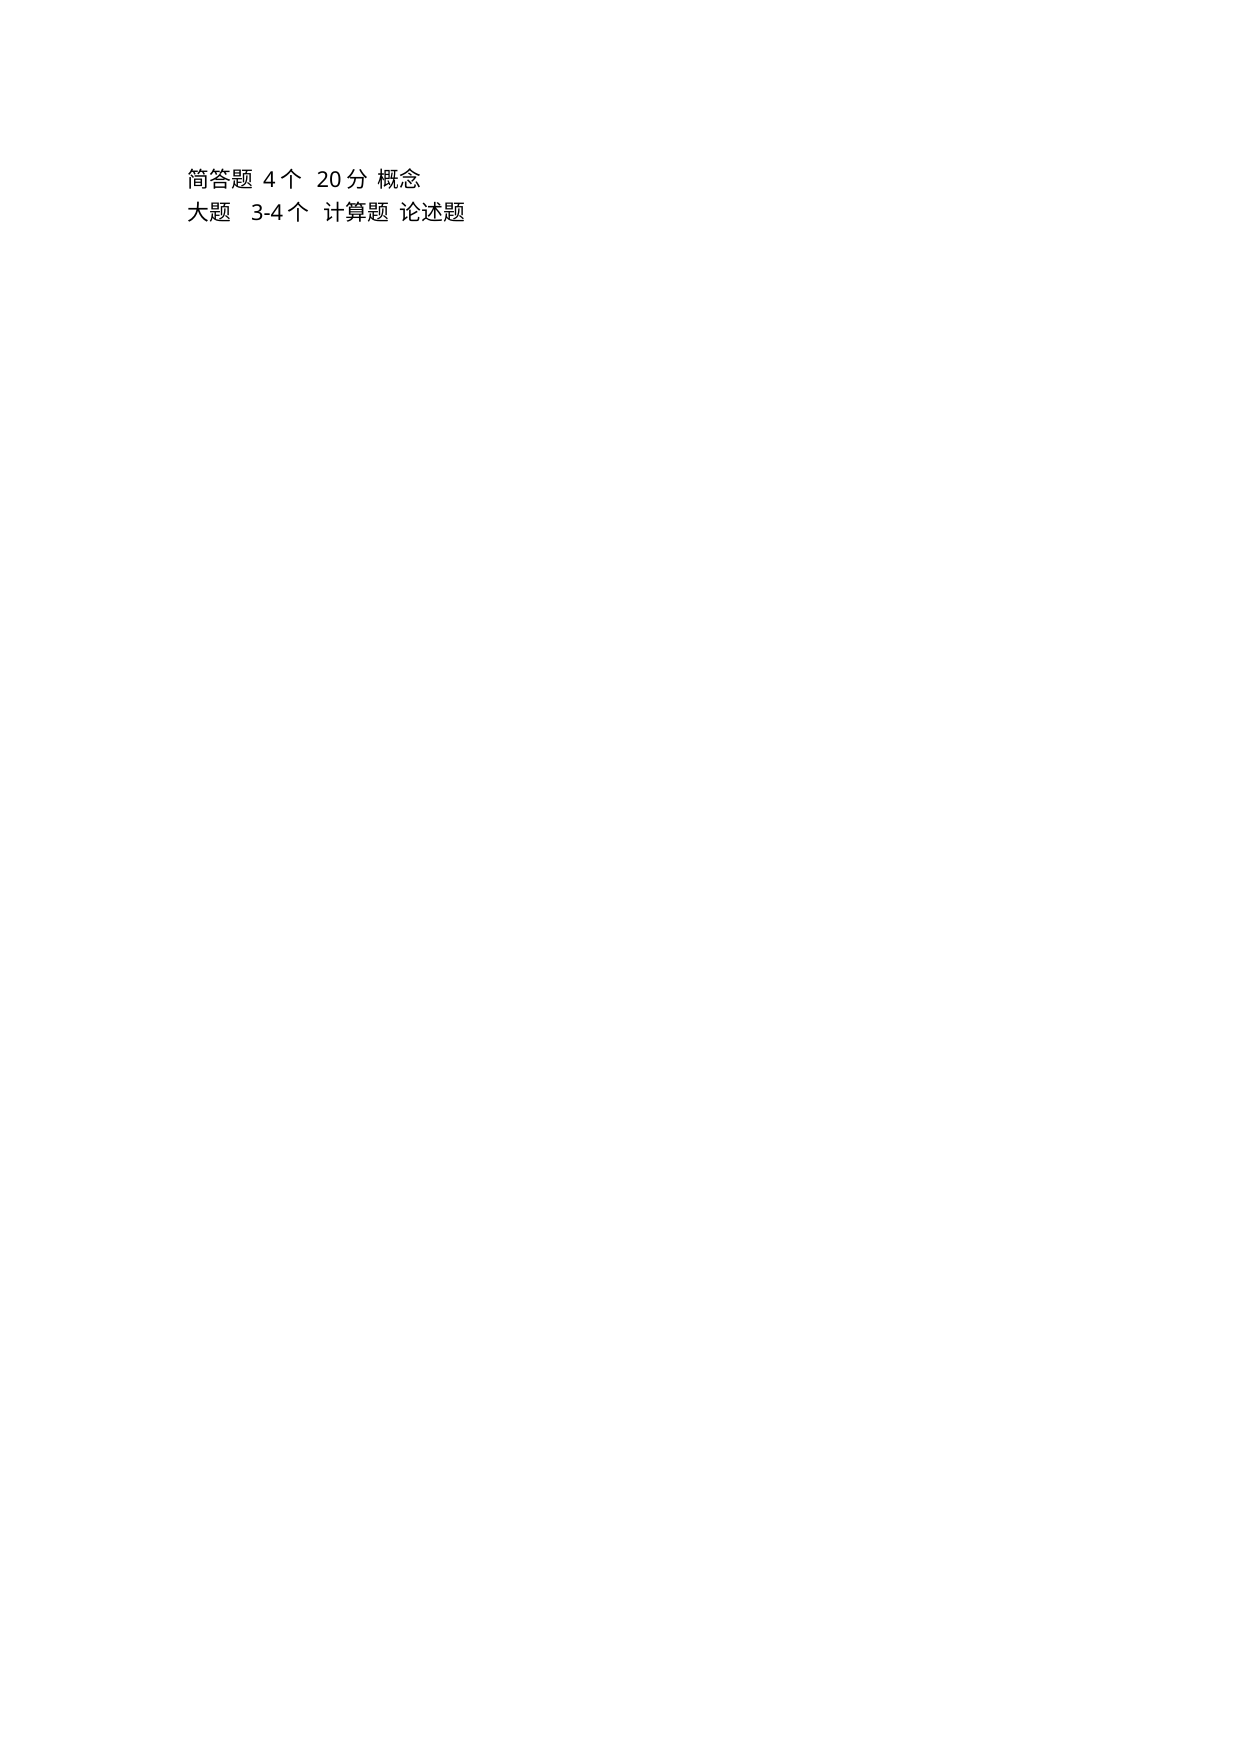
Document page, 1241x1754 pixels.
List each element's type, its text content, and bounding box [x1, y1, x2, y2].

text 简答题 4个 20分 概念 [187, 162, 1053, 194]
text 大题 3-4个 计算题 论述题 [187, 194, 1053, 227]
